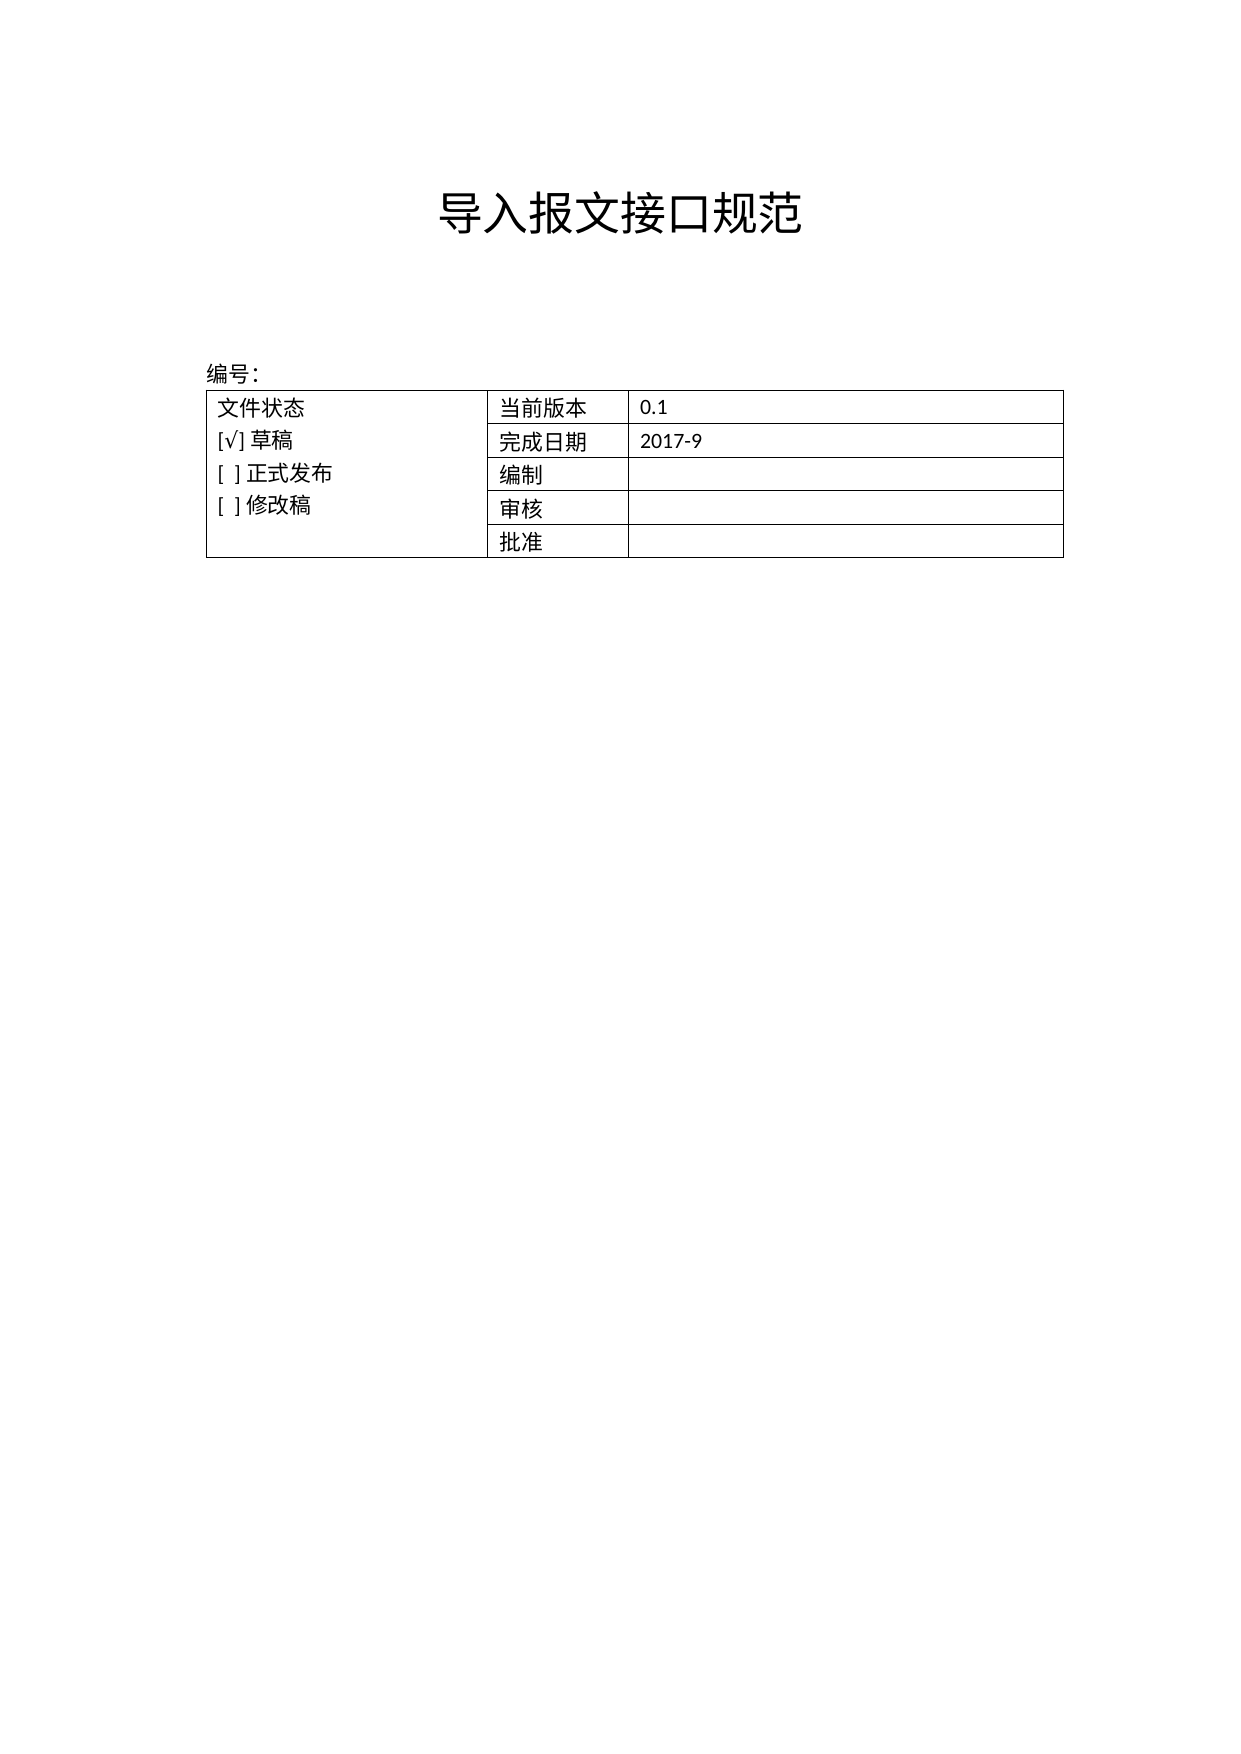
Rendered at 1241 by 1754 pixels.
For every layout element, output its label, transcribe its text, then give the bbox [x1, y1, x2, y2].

table_cell 完成日期 [488, 424, 628, 457]
text 编号： [187, 357, 1053, 389]
table_cell 批准 [488, 525, 628, 557]
table_header 当前版本 [488, 391, 628, 423]
table_header 0.1 [629, 391, 1063, 423]
table_cell [629, 491, 1063, 524]
table_header 文件状态 [√] 草稿 [ ] 正式发布 [ ] 修改稿 [207, 391, 487, 557]
table_cell 编制 [488, 458, 628, 490]
table_cell [629, 525, 1063, 557]
table_cell 2017-9 [629, 424, 1063, 457]
table_cell [629, 458, 1063, 490]
table_cell 审核 [488, 491, 628, 524]
text 导入报文接口规范 [187, 162, 1053, 259]
